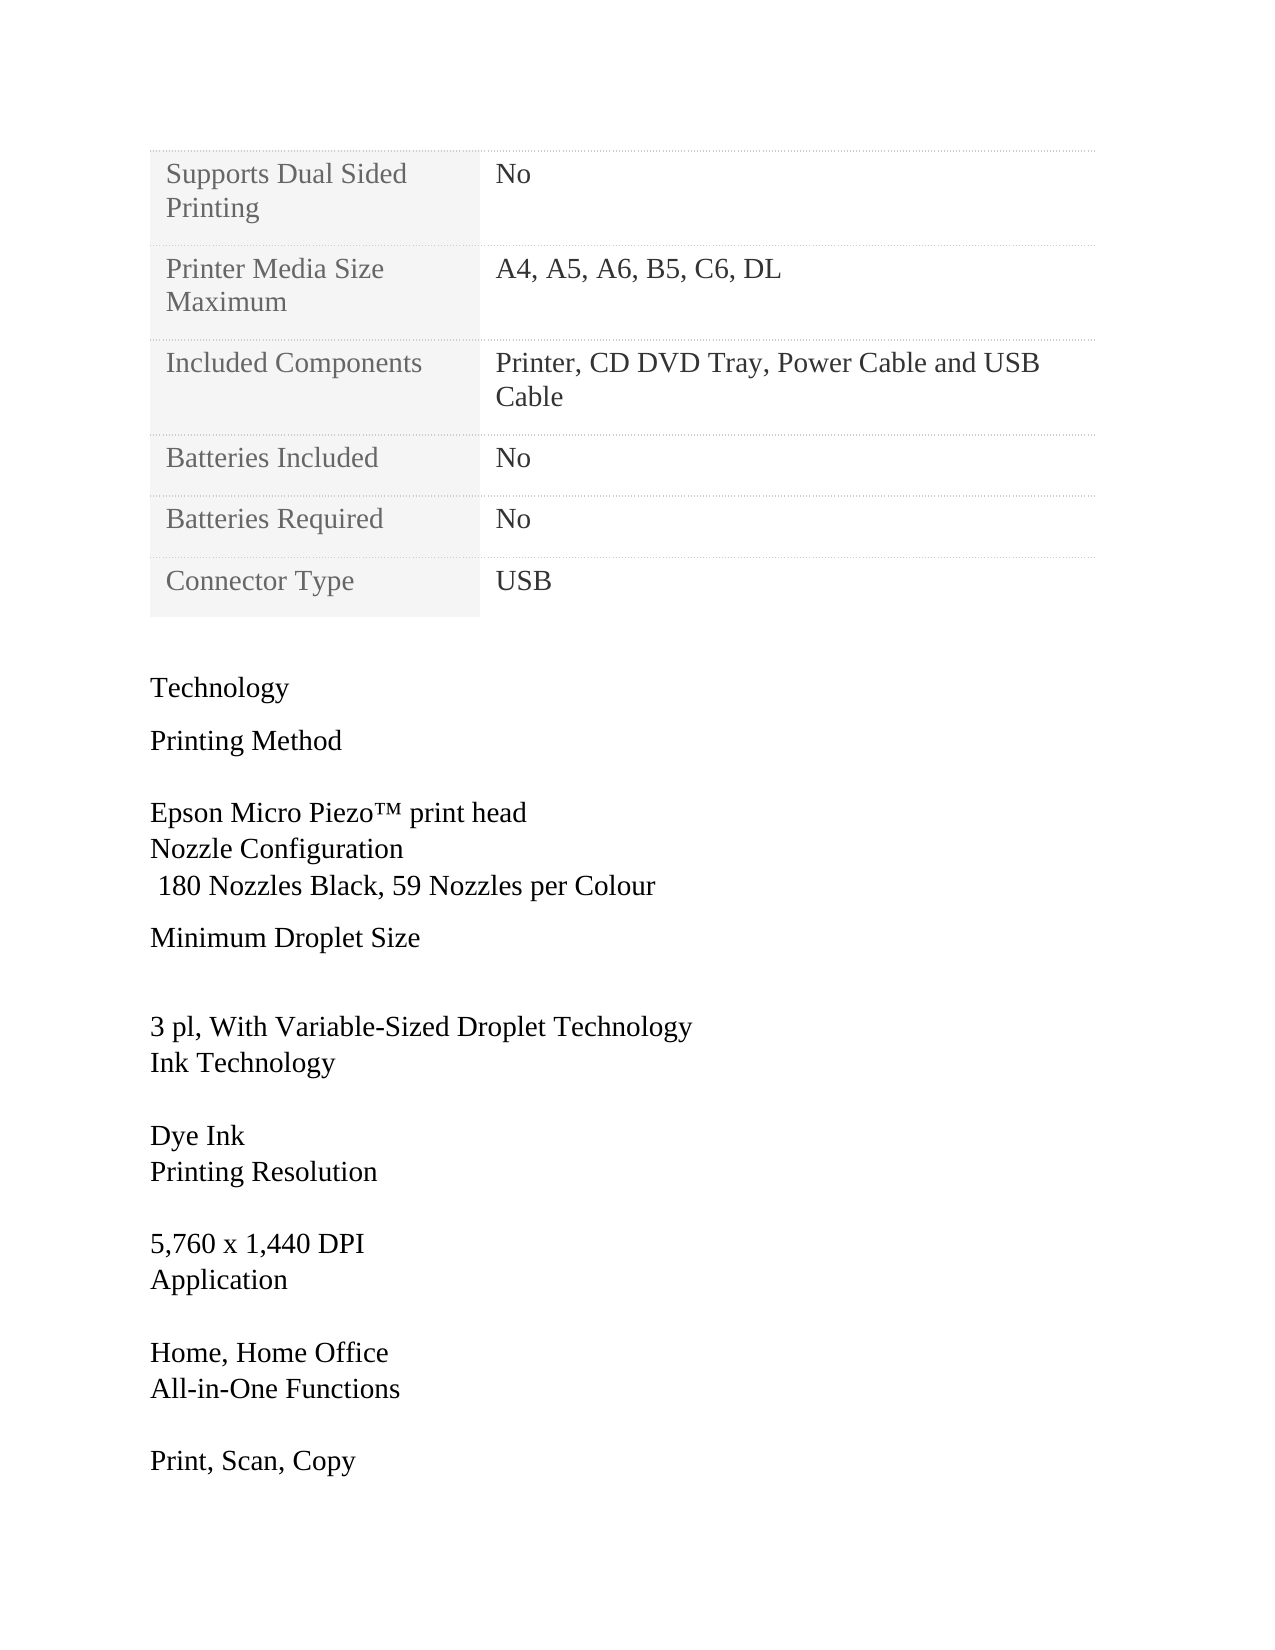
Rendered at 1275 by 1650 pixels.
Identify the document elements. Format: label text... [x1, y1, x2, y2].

table_cell No [480, 434, 1095, 495]
text Printing Resolution [150, 1154, 1125, 1188]
table_cell Printer Media Size Maximum [150, 245, 480, 339]
text Epson Micro Piezo™ print head [150, 795, 1125, 829]
text 180 Nozzles Black, 59 Nozzles per Colour [150, 868, 1125, 901]
text Ink Technology [150, 1046, 1125, 1079]
text 3 pl, With Variable-Sized Droplet Technology [150, 1009, 1125, 1043]
text 5,760 x 1,440 DPI [150, 1226, 1125, 1260]
table_cell Batteries Included [150, 434, 480, 495]
text Technology [150, 670, 1125, 704]
text Minimum Droplet Size [150, 921, 1125, 954]
text Application [150, 1262, 1125, 1296]
table_cell Connector Type [150, 556, 480, 617]
text Home, Home Office [150, 1335, 1125, 1368]
table_cell Supports Dual Sided Printing [150, 150, 480, 245]
text Print, Scan, Copy [150, 1443, 1125, 1477]
table_cell Included Components [150, 339, 480, 434]
table_cell No [480, 150, 1095, 245]
table_cell Printer, CD DVD Tray, Power Cable and USB Cable [480, 339, 1095, 434]
text Nozzle Configuration [150, 832, 1125, 865]
table_cell A4, A5, A6, B5, C6, DL [480, 245, 1095, 339]
text All-in-One Functions [150, 1371, 1125, 1404]
table_cell USB [480, 556, 1095, 617]
text Dye Ink [150, 1118, 1125, 1151]
text Printing Method [150, 723, 1125, 757]
table_cell Batteries Required [150, 495, 480, 556]
table_cell No [480, 495, 1095, 556]
